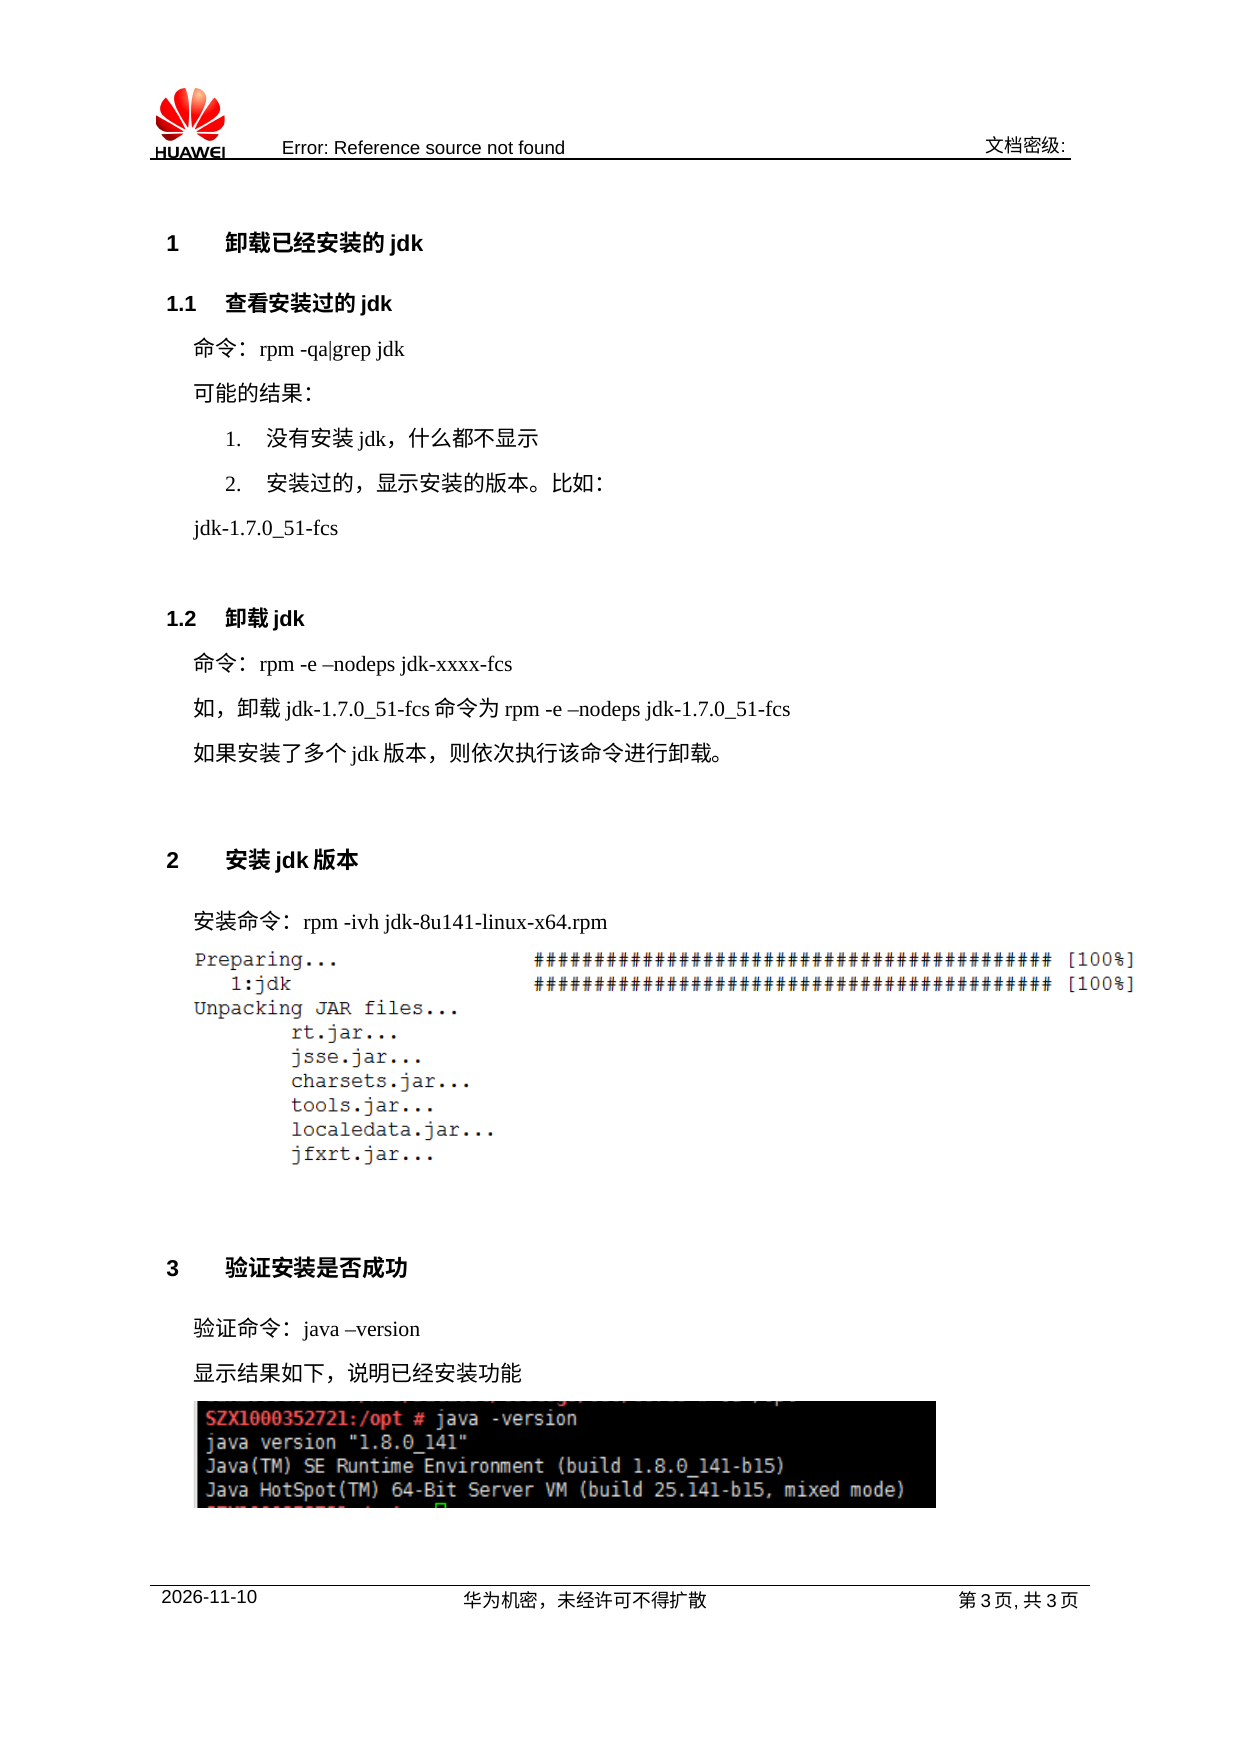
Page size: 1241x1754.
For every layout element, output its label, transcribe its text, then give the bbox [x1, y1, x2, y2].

text 安装命令：rpm -ivh jdk-8u141-linux-x64.rpm [150, 903, 1090, 936]
text 可能的结果： [150, 376, 1090, 408]
subtitle 卸载jdk [166, 601, 1090, 633]
text 安装过的，显示安装的版本。比如： [225, 466, 1090, 498]
text jdk-1.7.0_51-fcs [150, 511, 1090, 543]
subtitle 查看安装过的jdk [166, 286, 1090, 318]
text 验证命令：java –version [150, 1311, 1090, 1343]
subtitle 验证安装是否成功 [166, 1233, 1090, 1298]
picture [193, 948, 1134, 1170]
subtitle 卸载已经安装的jdk [166, 208, 1090, 273]
text 显示结果如下，说明已经安装功能 [150, 1356, 1090, 1388]
text 命令：rpm -e –nodeps jdk-xxxx-fcs [150, 646, 1090, 678]
picture [193, 1401, 936, 1508]
text 如，卸载jdk-1.7.0_51-fcs命令为rpm -e –nodeps jdk-1.7.0_51-fcs [150, 691, 1090, 723]
text 没有安装jdk，什么都不显示 [225, 421, 1090, 453]
picture [156, 88, 225, 158]
subtitle 安装jdk版本 [166, 826, 1090, 891]
text 如果安装了多个jdk版本，则依次执行该命令进行卸载。 [150, 736, 1090, 768]
text 命令：rpm -qa|grep jdk [150, 331, 1090, 363]
